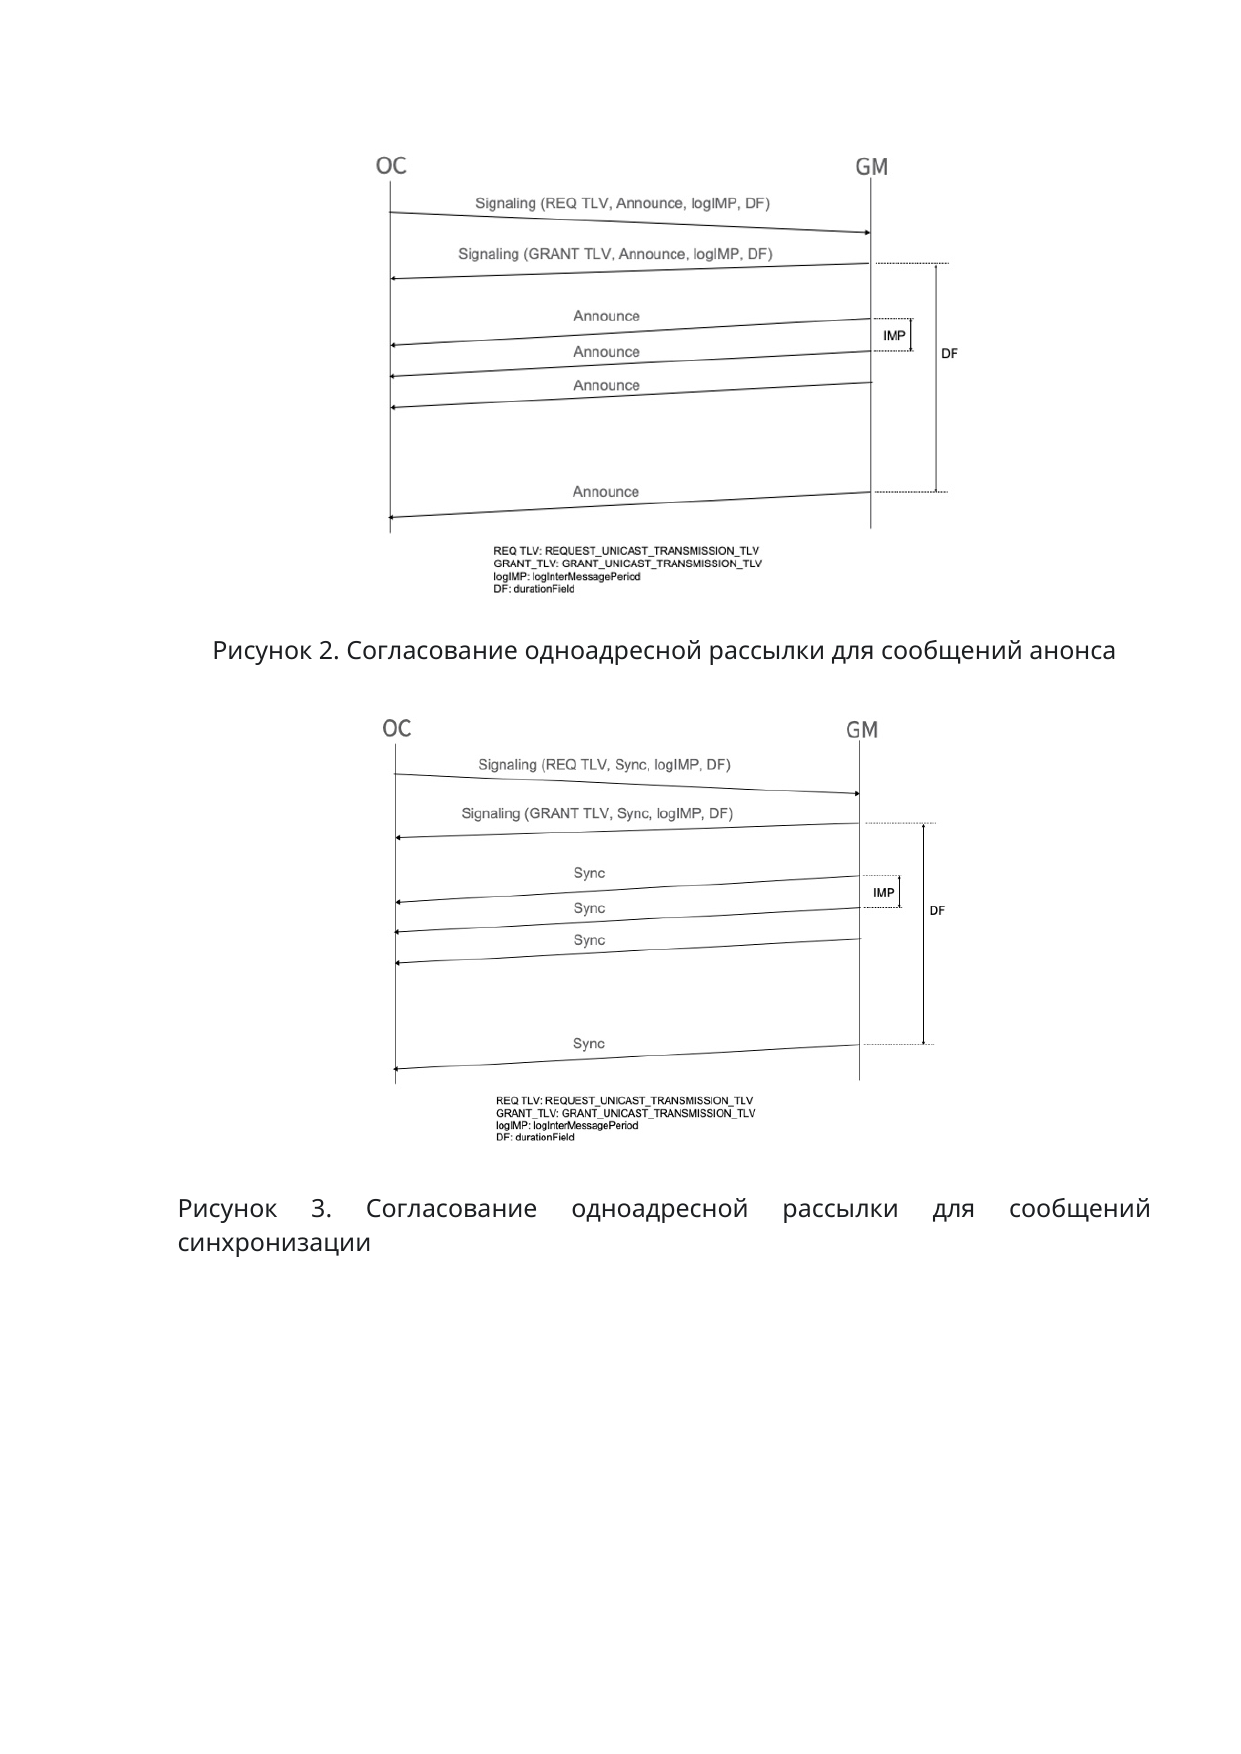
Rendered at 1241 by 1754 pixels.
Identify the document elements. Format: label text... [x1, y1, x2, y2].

text Рисунок 2. Согласование одноадресной рассылки для сообщений анонса [177, 632, 1152, 666]
text Рисунок 3. Согласование одноадресной рассылки для сообщений синхронизации [177, 1190, 1152, 1258]
picture [365, 695, 964, 1161]
picture [352, 118, 977, 604]
